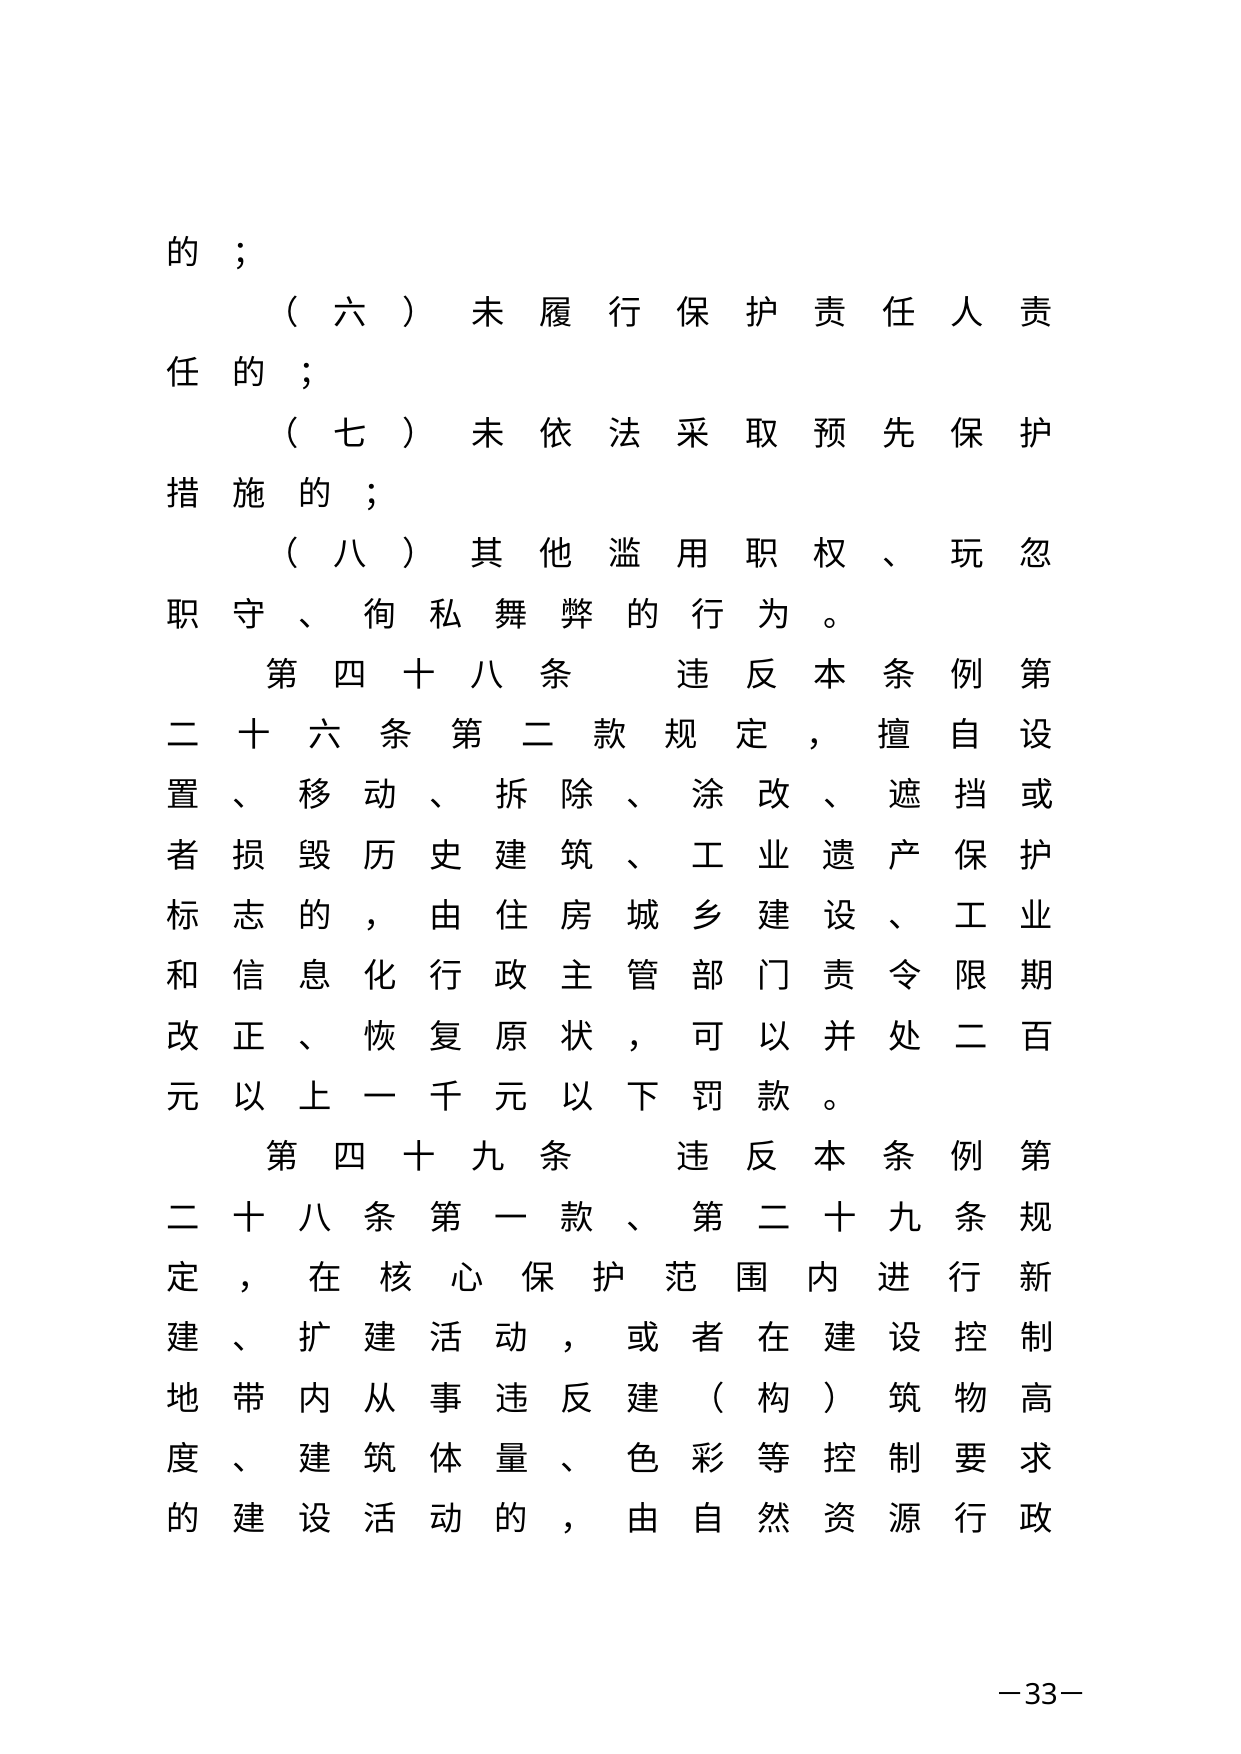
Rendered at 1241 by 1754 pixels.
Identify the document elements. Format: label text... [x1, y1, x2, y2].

text 第四十八条 违反本条例第二十六条第二款规定，擅自设置、移动、拆除、涂改、遮挡或者损毁历史建筑、工业遗产保护标志的，由住房城乡建设、工业和信息化行政主管部门责令限期改正、恢复原状，可以并处二百元以上一千元以下罚款。 [167, 642, 1085, 1124]
text （五）未依法设置保护标志的； [167, 219, 1085, 280]
text （六）未履行保护责任人责任的； [167, 280, 1085, 400]
text （七）未依法采取预先保护措施的； [167, 400, 1085, 521]
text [167, 1124, 1085, 1546]
text （八）其他滥用职权、玩忽职守、徇私舞弊的行为。 [167, 521, 1085, 642]
